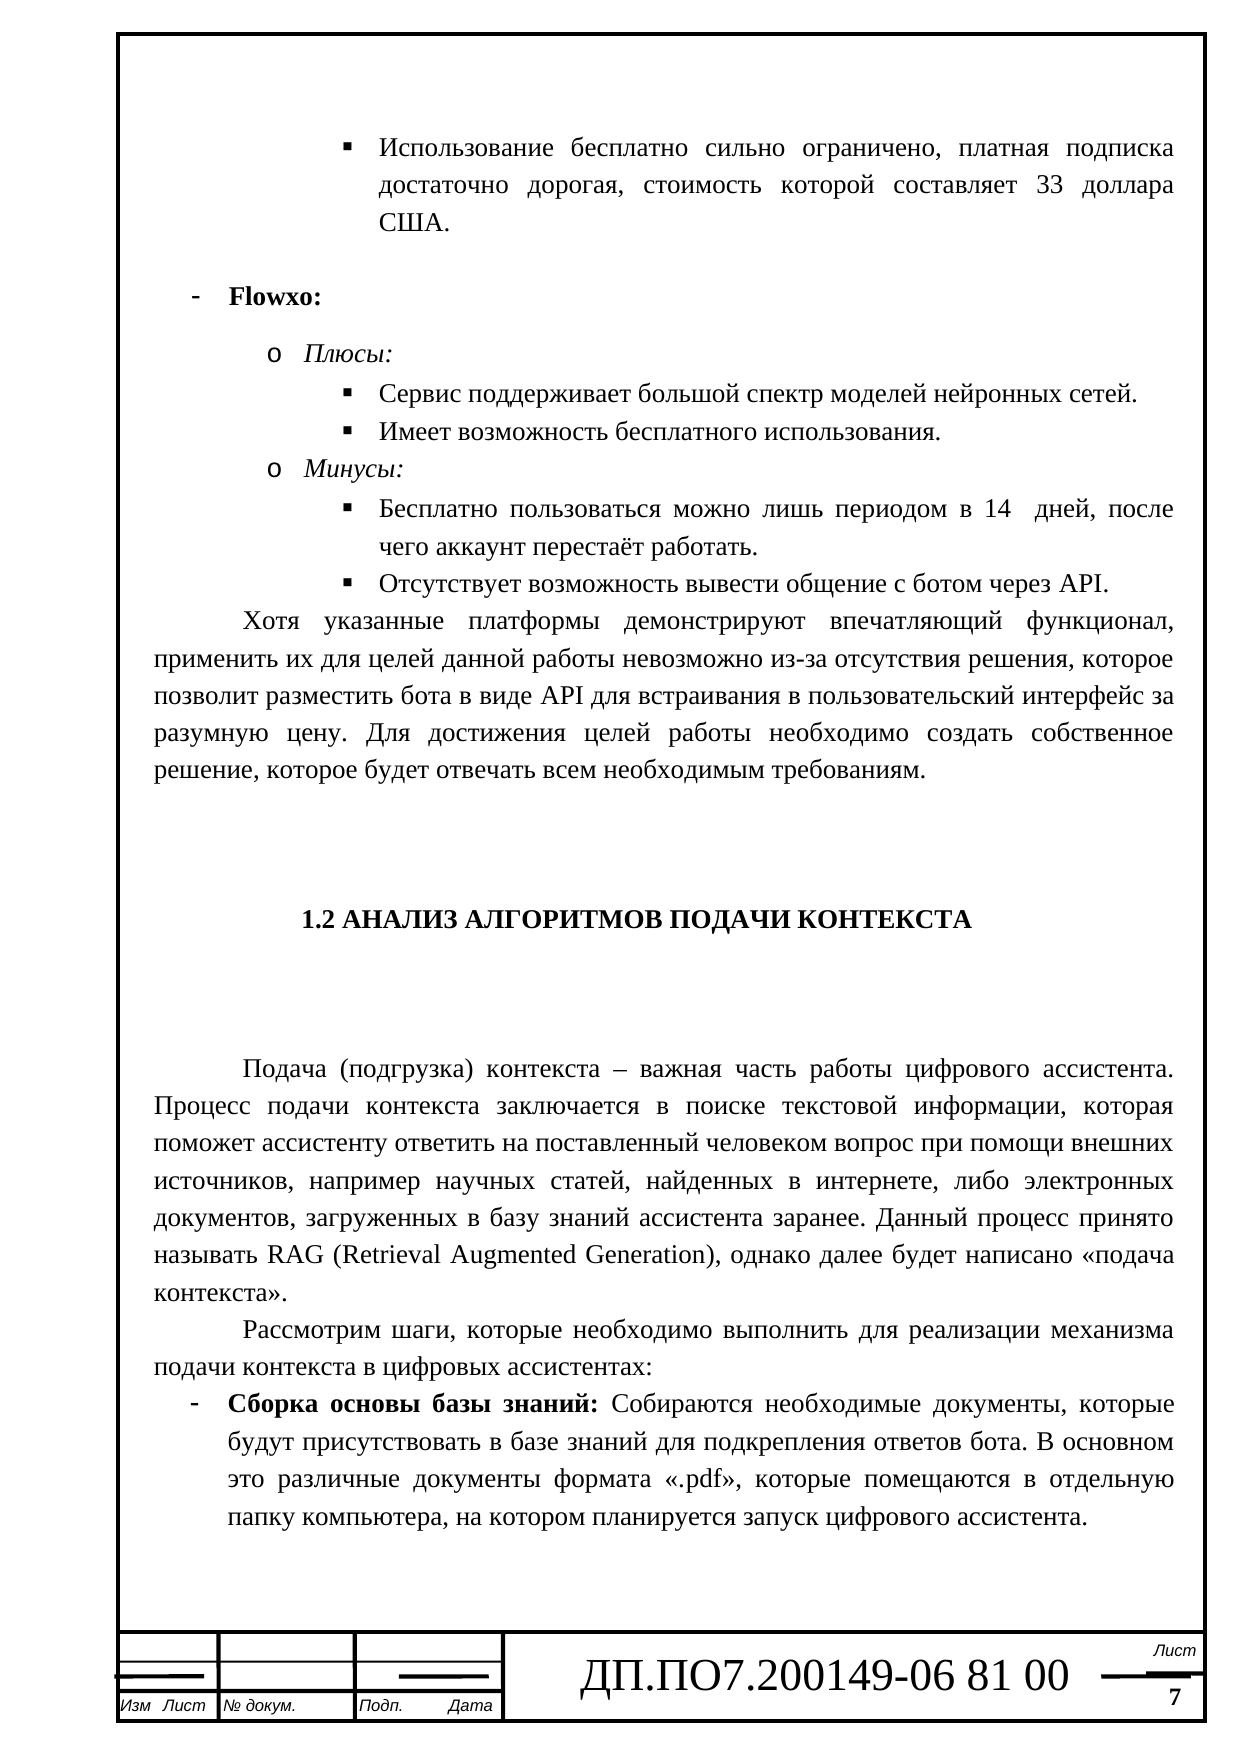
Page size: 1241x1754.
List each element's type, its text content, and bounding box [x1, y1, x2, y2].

list Сборка основы базы знаний: Собираются необходимые документы, которые будут присутствовать в базе знаний для подкрепления ответов бота. В основном это различные документы формата «.pdf», которые помещаются в отдельную папку компьютера, на котором планируется запуск цифрового ассистента. [190, 1388, 1175, 1531]
list Отсутствует возможность вывести общение с ботом через API. [341, 567, 1175, 598]
list Использование бесплатно сильно ограничено, платная подписка достаточно дорогая, стоимость которой составляет 33 доллара США. [341, 131, 1175, 237]
list Сервис поддерживает большой спектр моделей нейронных сетей. [341, 377, 1175, 408]
list Имеет возможность бесплатного использования. [341, 415, 1175, 446]
text Хотя указанные платформы демонстрируют впечатляющий функционал, применить их для целей данной работы невозможно из-за отсутствия решения, которое позволит разместить бота в виде API для встраивания в пользовательский интерфейс за разумную цену. Для достижения целей работы необходимо создать собственное решение, которое будет отвечать всем необходимым требованиям. [153, 604, 1175, 785]
text Рассмотрим шаги, которые необходимо выполнить для реализации механизма подачи контекста в цифровых ассистентах: [153, 1313, 1175, 1381]
list Flowxo: [191, 280, 1175, 312]
subtitle 1.2 АНАЛИЗ АЛГОРИТМОВ ПОДАЧИ КОНТЕКСТА [153, 903, 1175, 934]
list Плюсы: [266, 337, 1175, 371]
list Бесплатно пользоваться можно лишь периодом в 14 дней, после чего аккаунт перестаёт работать. [341, 492, 1175, 561]
list Минусы: [266, 452, 1175, 486]
text Подача (подгрузка) контекста – важная часть работы цифрового ассистента. Процесс подачи контекста заключается в поиске текстовой информации, которая поможет ассистенту ответить на поставленный человеком вопрос при помощи внешних источников, например научных статей, найденных в интернете, либо электронных документов, загруженных в базу знаний ассистента заранее. Данный процесс принято называть RAG (Retrieval Augmented Generation), однако далее будет написано «подача контекста». [153, 1052, 1175, 1307]
